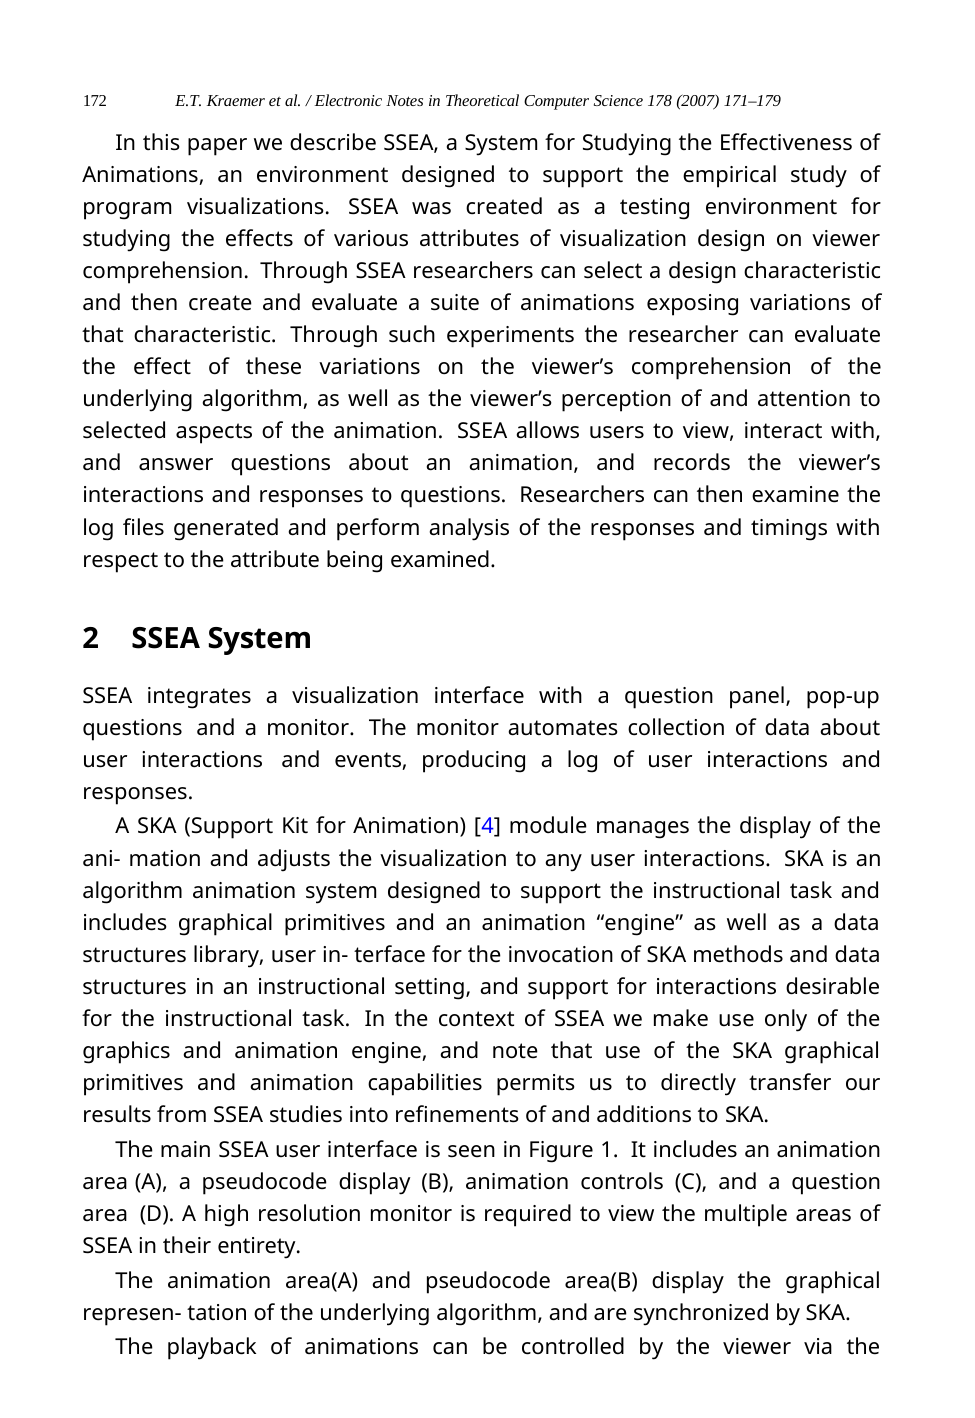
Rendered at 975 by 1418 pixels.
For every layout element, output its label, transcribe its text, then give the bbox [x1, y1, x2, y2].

text A SKA (Support Kit for Animation) [4] module manages the display of the ani- mation and adjusts the visualization to any user interactions. SKA is an algorithm animation system designed to support the instructional task and includes graphical primitives and an animation “engine” as well as a data structures library, user in- terface for the invocation of SKA methods and data structures in an instructional setting, and support for interactions desirable for the instructional task. In the context of SSEA we make use only of the graphics and animation engine, and note that use of the SKA graphical primitives and animation capabilities permits us to directly transfer our results from SSEA studies into refinements of and additions to SKA. [82, 811, 882, 1129]
text The main SSEA user interface is seen in Figure 1. It includes an animation area (A), a pseudocode display (B), animation controls (C), and a question area (D). A high resolution monitor is required to view the multiple areas of SSEA in their entirety. [82, 1134, 881, 1260]
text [82, 1331, 882, 1361]
text SSEA integrates a visualization interface with a question panel, pop-up questions and a monitor. The monitor automates collection of data about user interactions and events, producing a log of user interactions and responses. [82, 680, 881, 806]
subtitle SSEA System [82, 617, 906, 657]
text The animation area(A) and pseudocode area(B) display the graphical represen- tation of the underlying algorithm, and are synchronized by SKA. [82, 1265, 881, 1327]
text In this paper we describe SSEA, a System for Studying the Effectiveness of Animations, an environment designed to support the empirical study of program visualizations. SSEA was created as a testing environment for studying the effects of various attributes of visualization design on viewer comprehension. Through SSEA researchers can select a design characteristic and then create and evaluate a suite of animations exposing variations of that characteristic. Through such experiments the researcher can evaluate the effect of these variations on the viewer’s comprehension of the underlying algorithm, as well as the viewer’s perception of and attention to selected aspects of the animation. SSEA allows users to view, interact with, and answer questions about an animation, and records the viewer’s interactions and responses to questions. Researchers can then examine the log files generated and perform analysis of the responses and timings with respect to the attribute being examined. [82, 127, 882, 573]
